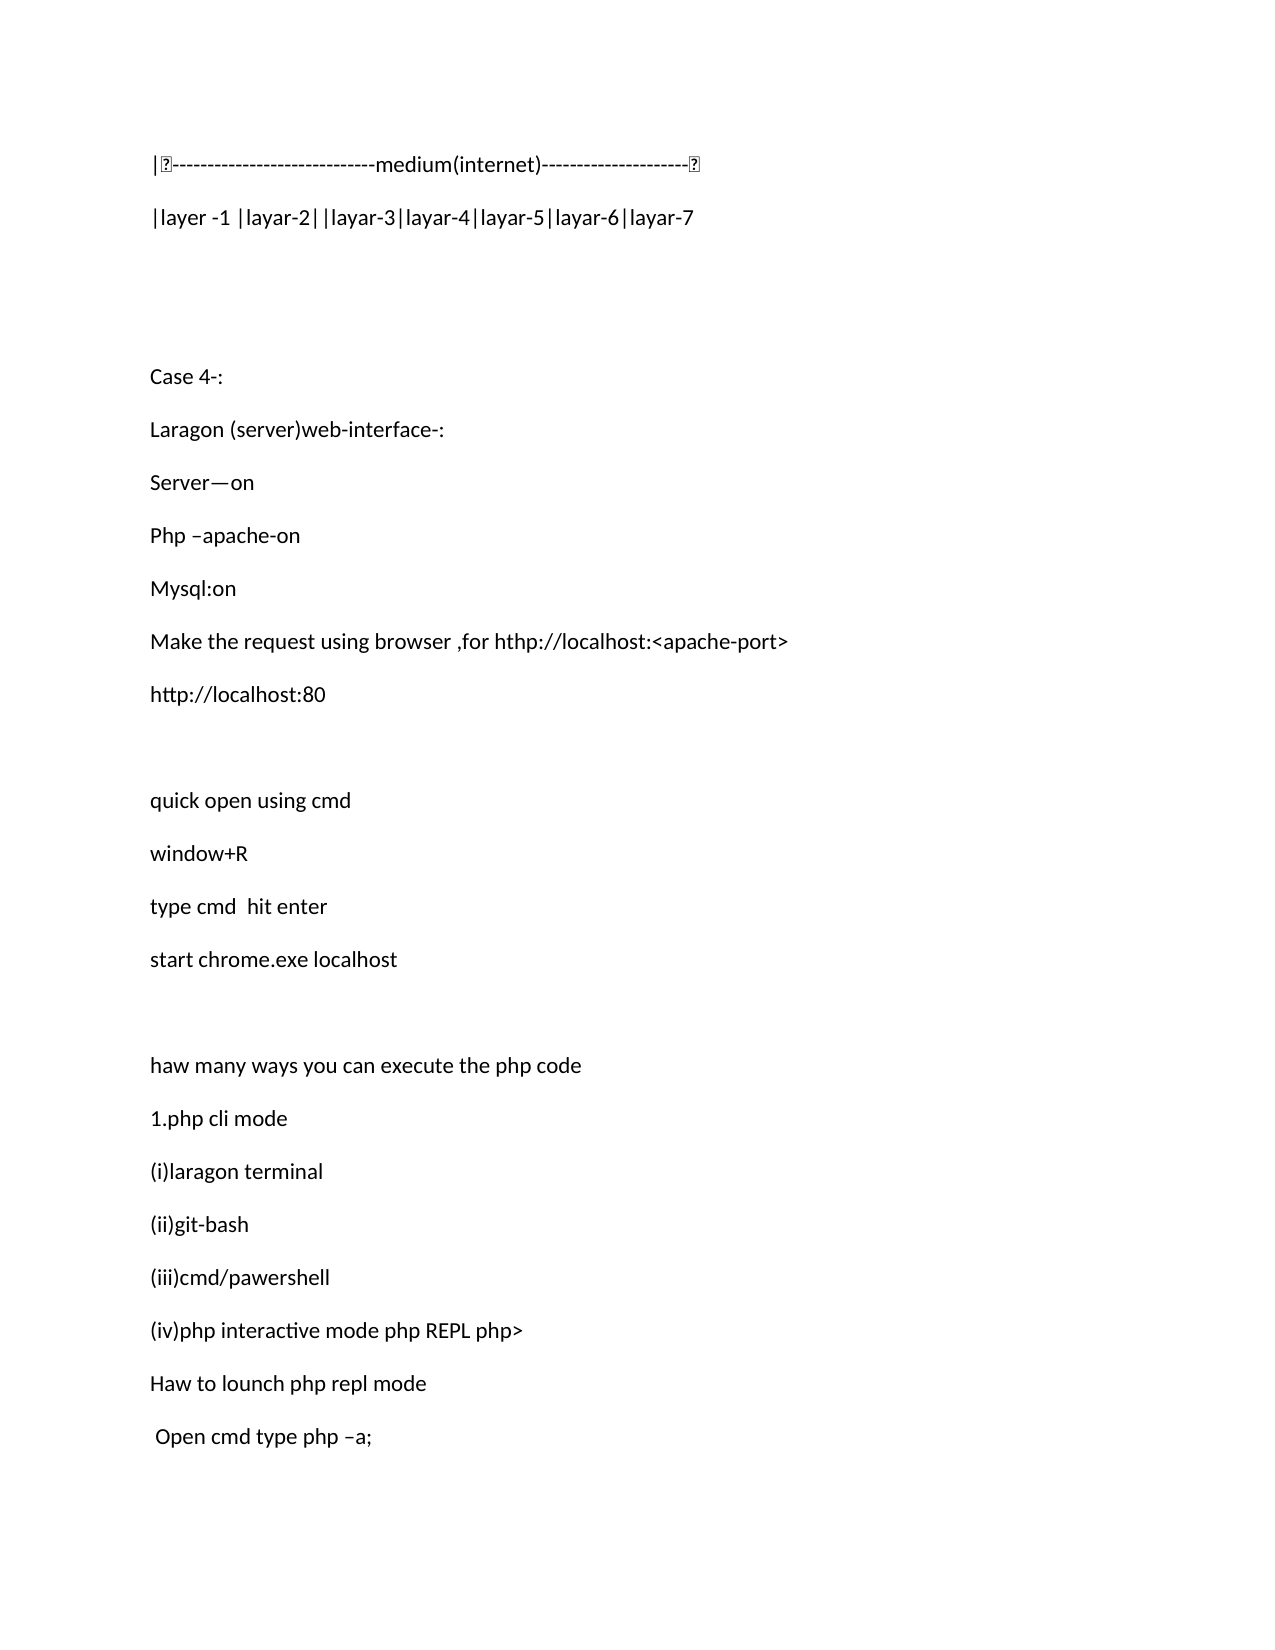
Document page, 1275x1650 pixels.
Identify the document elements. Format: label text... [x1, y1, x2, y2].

text (i)laragon terminal [150, 1157, 1125, 1185]
text Server—on [150, 468, 1125, 496]
text |layer -1 |layar-2||layar-3|layar-4|layar-5|layar-6|layar-7 [150, 203, 1125, 231]
text (iv)php interactive mode php REPL php> [150, 1316, 1125, 1344]
text Php –apache-on [150, 521, 1125, 549]
text |-----------------------------medium(internet)--------------------- [150, 150, 1125, 178]
text (iii)cmd/pawershell [150, 1263, 1125, 1291]
text quick open using cmd [150, 786, 1125, 814]
text start chrome.exe localhost [150, 945, 1125, 973]
text haw many ways you can execute the php code [150, 1051, 1125, 1079]
text http://localhost:80 [150, 680, 1125, 708]
text Mysql:on [150, 574, 1125, 602]
text Case 4-: [150, 362, 1125, 390]
text type cmd hit enter [150, 892, 1125, 920]
text 1.php cli mode [150, 1104, 1125, 1132]
text Laragon (server)web-interface-: [150, 415, 1125, 443]
text Haw to lounch php repl mode [150, 1369, 1125, 1397]
text (ii)git-bash [150, 1210, 1125, 1238]
text Open cmd type php –a; [150, 1422, 1125, 1451]
text Make the request using browser ,for hthp://localhost:<apache-port> [150, 627, 1125, 655]
text window+R [150, 839, 1125, 867]
